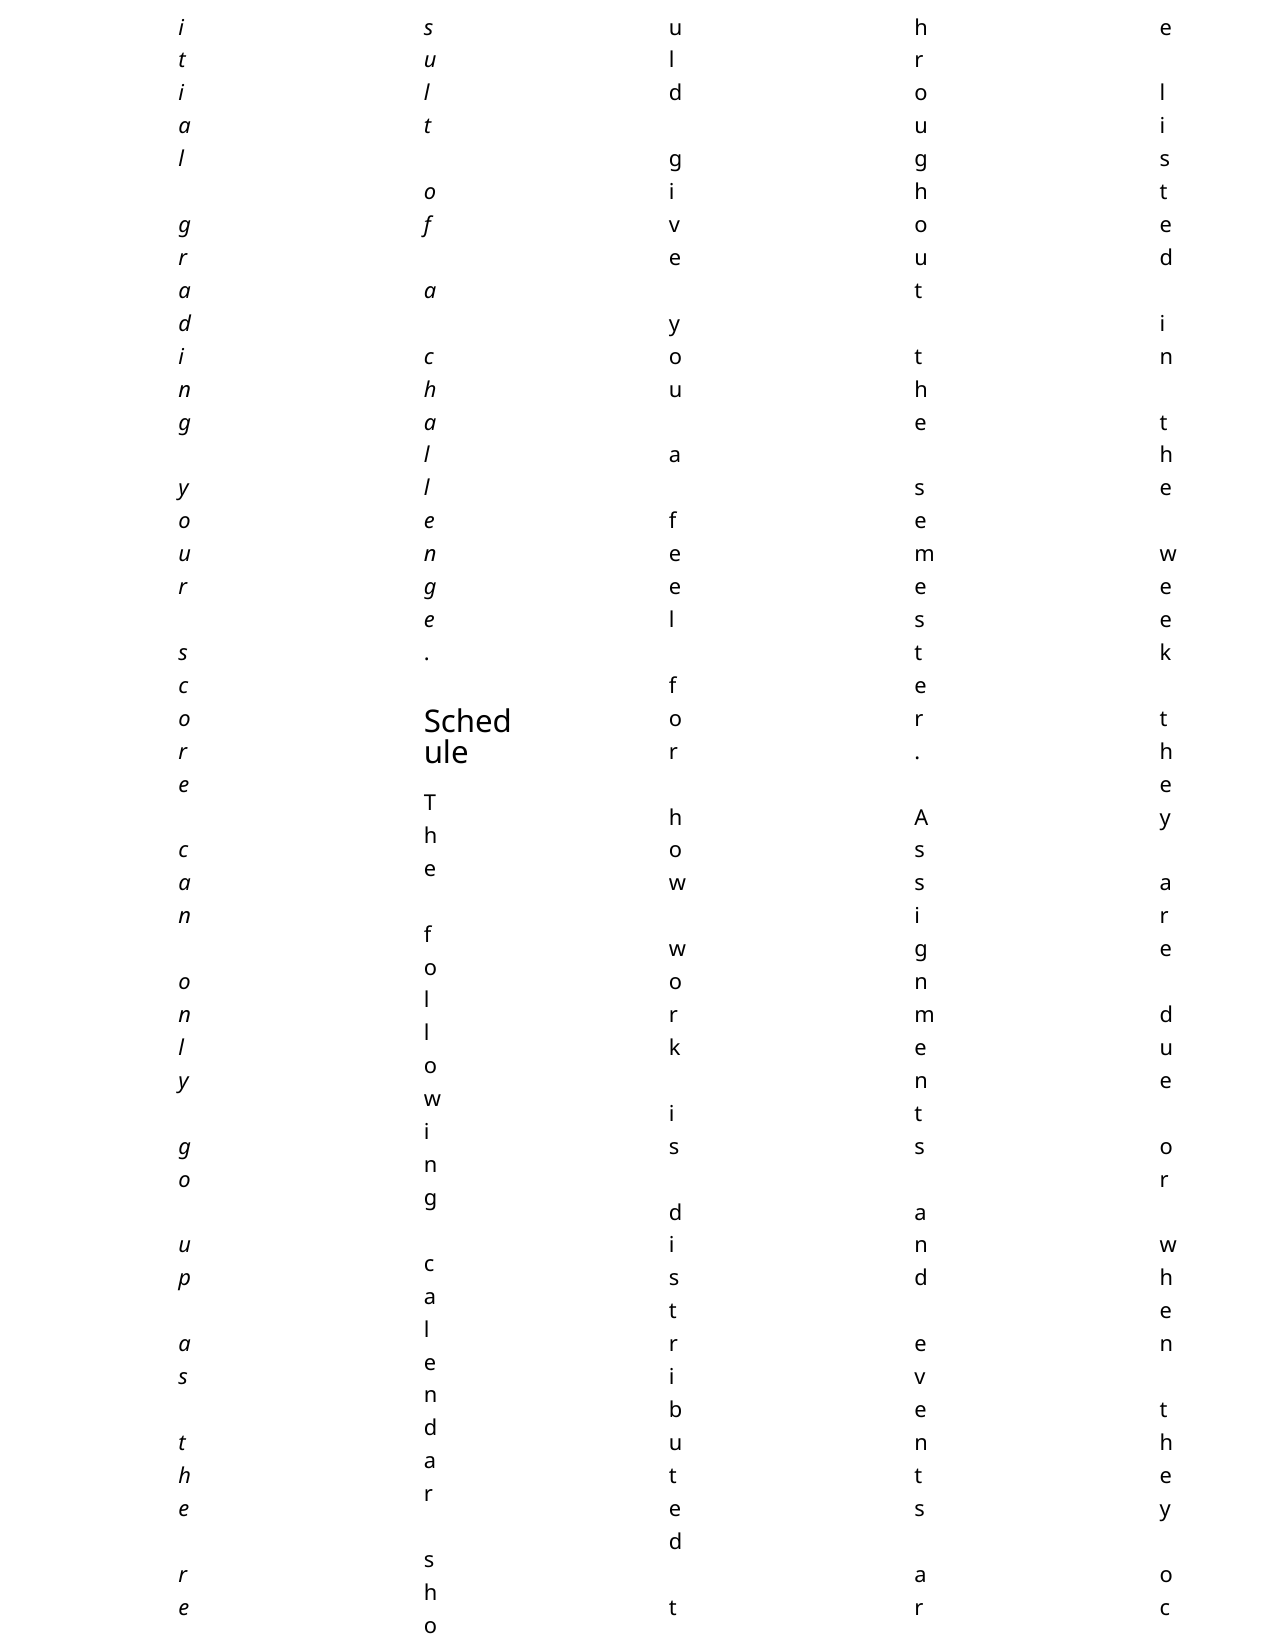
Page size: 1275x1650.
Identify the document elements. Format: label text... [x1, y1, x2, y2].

text Schedule [423, 707, 516, 770]
